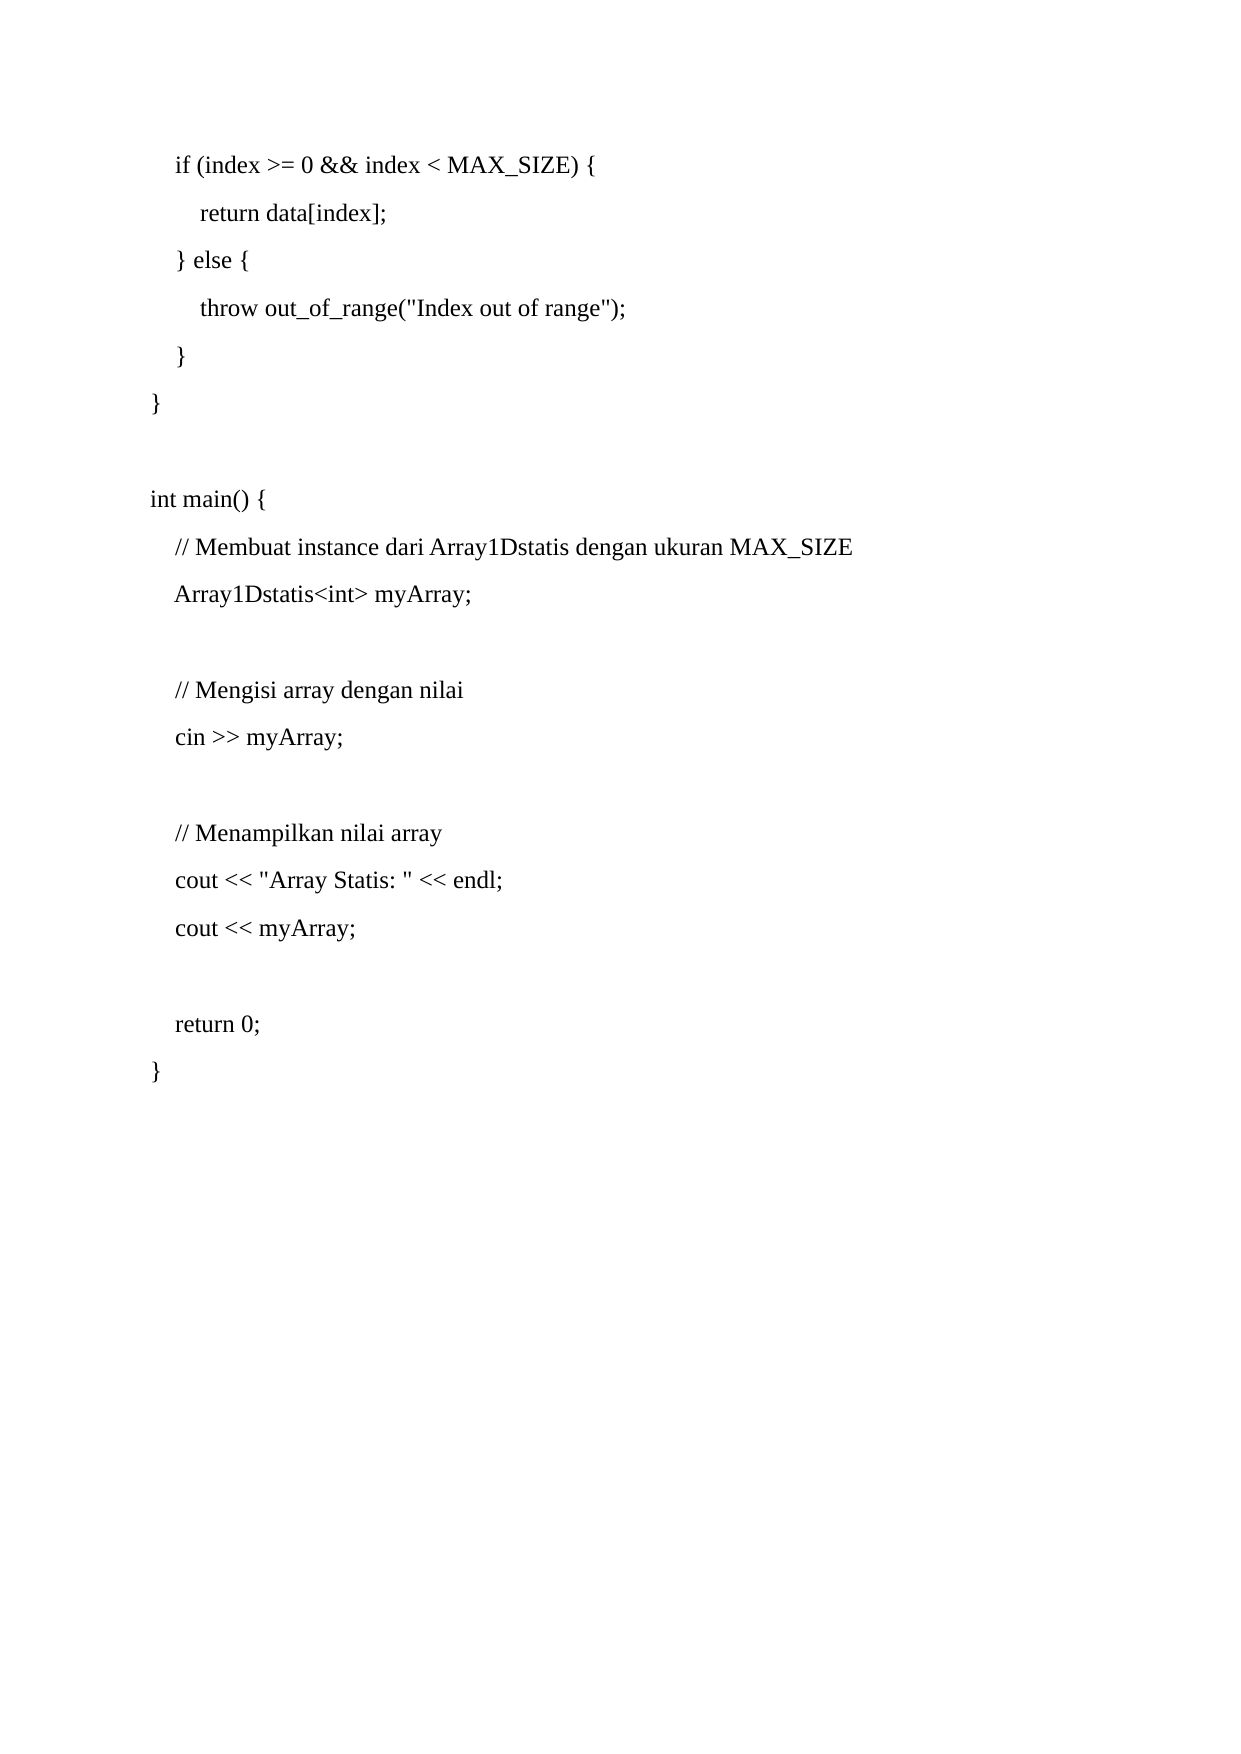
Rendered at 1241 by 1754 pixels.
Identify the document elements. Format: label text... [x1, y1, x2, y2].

text cin >> myArray; [150, 722, 1090, 751]
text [150, 293, 1090, 322]
text } [150, 1056, 1090, 1085]
text if (index >= 0 && index < MAX_SIZE) { [150, 150, 1090, 179]
text } else { [150, 245, 1090, 274]
text cout << "Array Statis: " << endl; [150, 866, 1090, 894]
text Array1Dstatis<int> myArray; [150, 579, 1090, 608]
text int main() { [150, 484, 1090, 513]
text } [150, 388, 1090, 417]
text // Menampilkan nilai array [150, 818, 1090, 847]
text } [150, 341, 1090, 369]
text return 0; [150, 1009, 1090, 1037]
text cout << myArray; [150, 913, 1090, 942]
text // Mengisi array dengan nilai [150, 675, 1090, 703]
text // Membuat instance dari Array1Dstatis dengan ukuran MAX_SIZE [150, 532, 1090, 560]
text return data[index]; [150, 198, 1090, 226]
